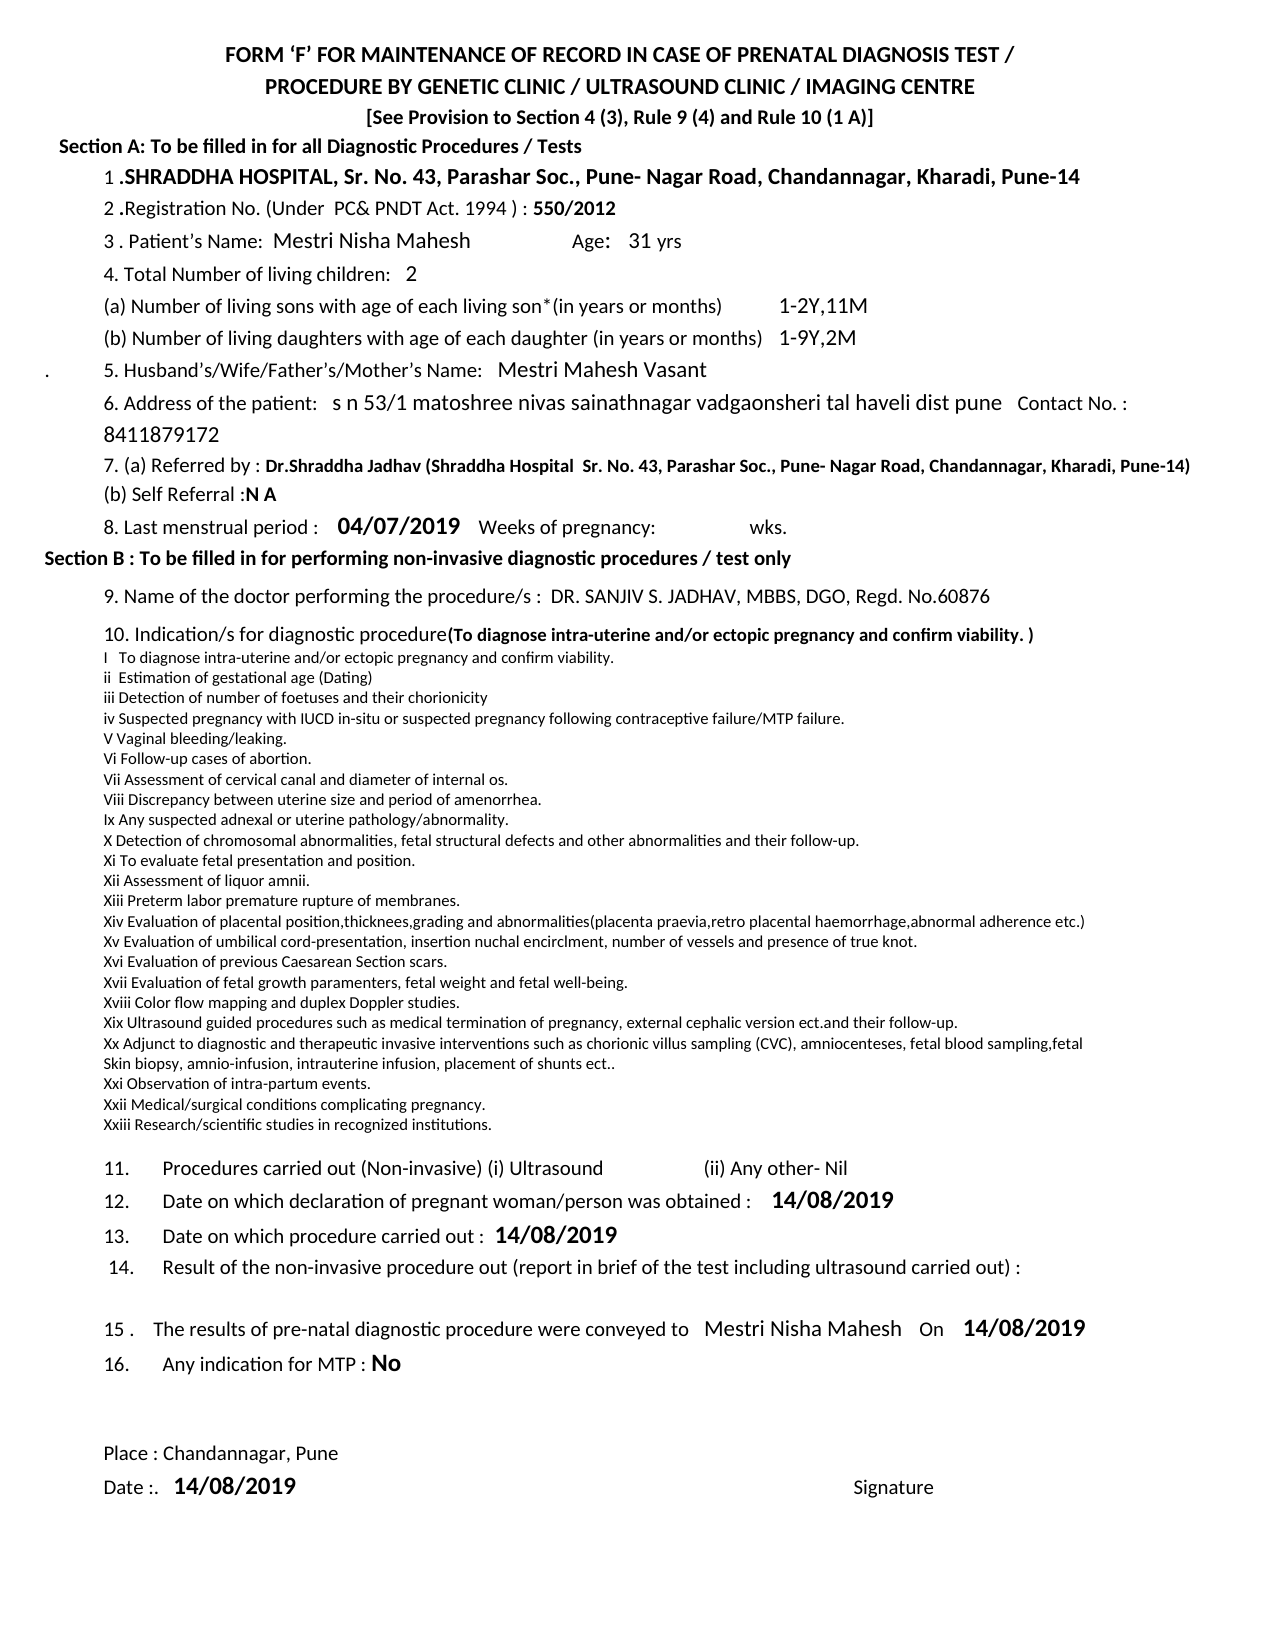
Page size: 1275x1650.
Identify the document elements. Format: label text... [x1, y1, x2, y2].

text Xviii Color flow mapping and duplex Doppler studies. [0, 992, 1275, 1013]
text PROCEDURE BY GENETIC CLINIC / ULTRASOUND CLINIC / IMAGING CENTRE [44, 72, 1196, 100]
text Xxiii Research/scientific studies in recognized institutions. [0, 1114, 1275, 1134]
text 10. Indication/s for diagnostic procedure(To diagnose intra-uterine and/or ectopic pregnancy and confirm viability. ) [75, 622, 1255, 647]
text 9. Name of the doctor performing the procedure/s : DR. SANJIV S. JADHAV, MBBS, DGO, Regd. No.60876 [0, 583, 1255, 609]
text 2 .Registration No. (Under PC& PNDT Act. 1994 ) : 550/2012 [44, 195, 1196, 220]
text (b) Self Referral :N A [44, 481, 1255, 507]
text (b) Number of living daughters with age of each daughter (in years or months) [44, 323, 1255, 351]
text 15 . The results of pre-natal diagnostic procedure were conveyed to On [0, 1312, 1275, 1343]
text iii Detection of number of foetuses and their chorionicity [0, 688, 1196, 708]
text Section B : To be filled in for performing non-invasive diagnostic procedures / test only [44, 545, 1255, 571]
text 7. (a) Referred by : Dr.Shraddha Jadhav (Shraddha Hospital Sr. No. 43, Parashar Soc., Pune- Nagar Road, Chandannagar, Kharadi, Pune-14) [44, 452, 1255, 477]
text Xxi Observation of intra-partum events. [103, 1073, 1275, 1094]
text [See Provision to Section 4 (3), Rule 9 (4) and Rule 10 (1 A)] [44, 104, 1196, 129]
text Xx Adjunct to diagnostic and therapeutic invasive interventions such as chorionic villus sampling (CVC), amniocenteses, fetal blood sampling,fetal [0, 1033, 1275, 1053]
text 12. Date on which declaration of pregnant woman/person was obtained : [0, 1184, 1275, 1214]
text FORM ‘F’ FOR MAINTENANCE OF RECORD IN CASE OF PRENATAL DIAGNOSIS TEST / [44, 40, 1196, 68]
text 1 .SHRADDHA HOSPITAL, Sr. No. 43, Parashar Soc., Pune- Nagar Road, Chandannagar, Kharadi, Pune-14 [44, 162, 1196, 191]
text V Vaginal bleeding/leaking. [0, 728, 1196, 748]
text Xii Assessment of liquor amnii. [0, 870, 1196, 891]
text (a) Number of living sons with age of each living son*(in years or months) [44, 291, 1255, 319]
text 14. Result of the non-invasive procedure out (report in brief of the test including ultrasound carried out) : [103, 1254, 1226, 1279]
text Xiv Evaluation of placental position,thicknees,grading and abnormalities(placenta praevia,retro placental haemorrhage,abnormal adherence etc.) [0, 911, 1275, 931]
text 11. Procedures carried out (Non-invasive) (i) Ultrasound (ii) Any other- Nil [0, 1155, 1275, 1180]
text X Detection of chromosomal abnormalities, fetal structural defects and other abnormalities and their follow-up. [0, 830, 1196, 850]
text I To diagnose intra-uterine and/or ectopic pregnancy and confirm viability. [75, 647, 1255, 667]
text Xix Ultrasound guided procedures such as medical termination of pregnancy, external cephalic version ect.and their follow-up. [0, 1013, 1275, 1033]
text Xv Evaluation of umbilical cord-presentation, insertion nuchal encirclment, number of vessels and presence of true knot. [0, 931, 1275, 952]
text iv Suspected pregnancy with IUCD in-situ or suspected pregnancy following contraceptive failure/MTP failure. [0, 708, 1196, 728]
text Xvii Evaluation of fetal growth paramenters, fetal weight and fetal well-being. [0, 972, 1275, 992]
text ii Estimation of gestational age (Dating) [0, 667, 1196, 688]
text Vii Assessment of cervical canal and diameter of internal os. [0, 769, 1196, 789]
text Ix Any suspected adnexal or uterine pathology/abnormality. [0, 809, 1196, 830]
text Vi Follow-up cases of abortion. [0, 748, 1196, 769]
text 8. Last menstrual period : Weeks of pregnancy: wks. [44, 510, 1255, 541]
text Xxii Medical/surgical conditions complicating pregnancy. [0, 1094, 1275, 1114]
text Viii Discrepancy between uterine size and period of amenorrhea. [0, 789, 1196, 809]
text . 5. Husband’s/Wife/Father’s/Mother’s Name: [44, 355, 1255, 383]
text Xvi Evaluation of previous Caesarean Section scars. [0, 952, 1275, 972]
text Section A: To be filled in for all Diagnostic Procedures / Tests [44, 133, 1196, 159]
text 16. Any indication for MTP : No [0, 1347, 1275, 1378]
text 6. Address of the patient: Contact No. : [103, 388, 1255, 448]
text Skin biopsy, amnio-infusion, intrauterine infusion, placement of shunts ect.. [0, 1053, 1275, 1073]
text 4. Total Number of living children: [44, 259, 1196, 287]
text Date :. Signature [0, 1470, 1275, 1500]
text 13. Date on which procedure carried out : [0, 1219, 1275, 1249]
text 3 . Patient’s Name: Age: yrs [44, 224, 1166, 254]
text Xi To evaluate fetal presentation and position. [0, 850, 1196, 870]
text Place : Chandannagar, Pune [0, 1441, 1275, 1466]
text Xiii Preterm labor premature rupture of membranes. [0, 891, 1196, 911]
